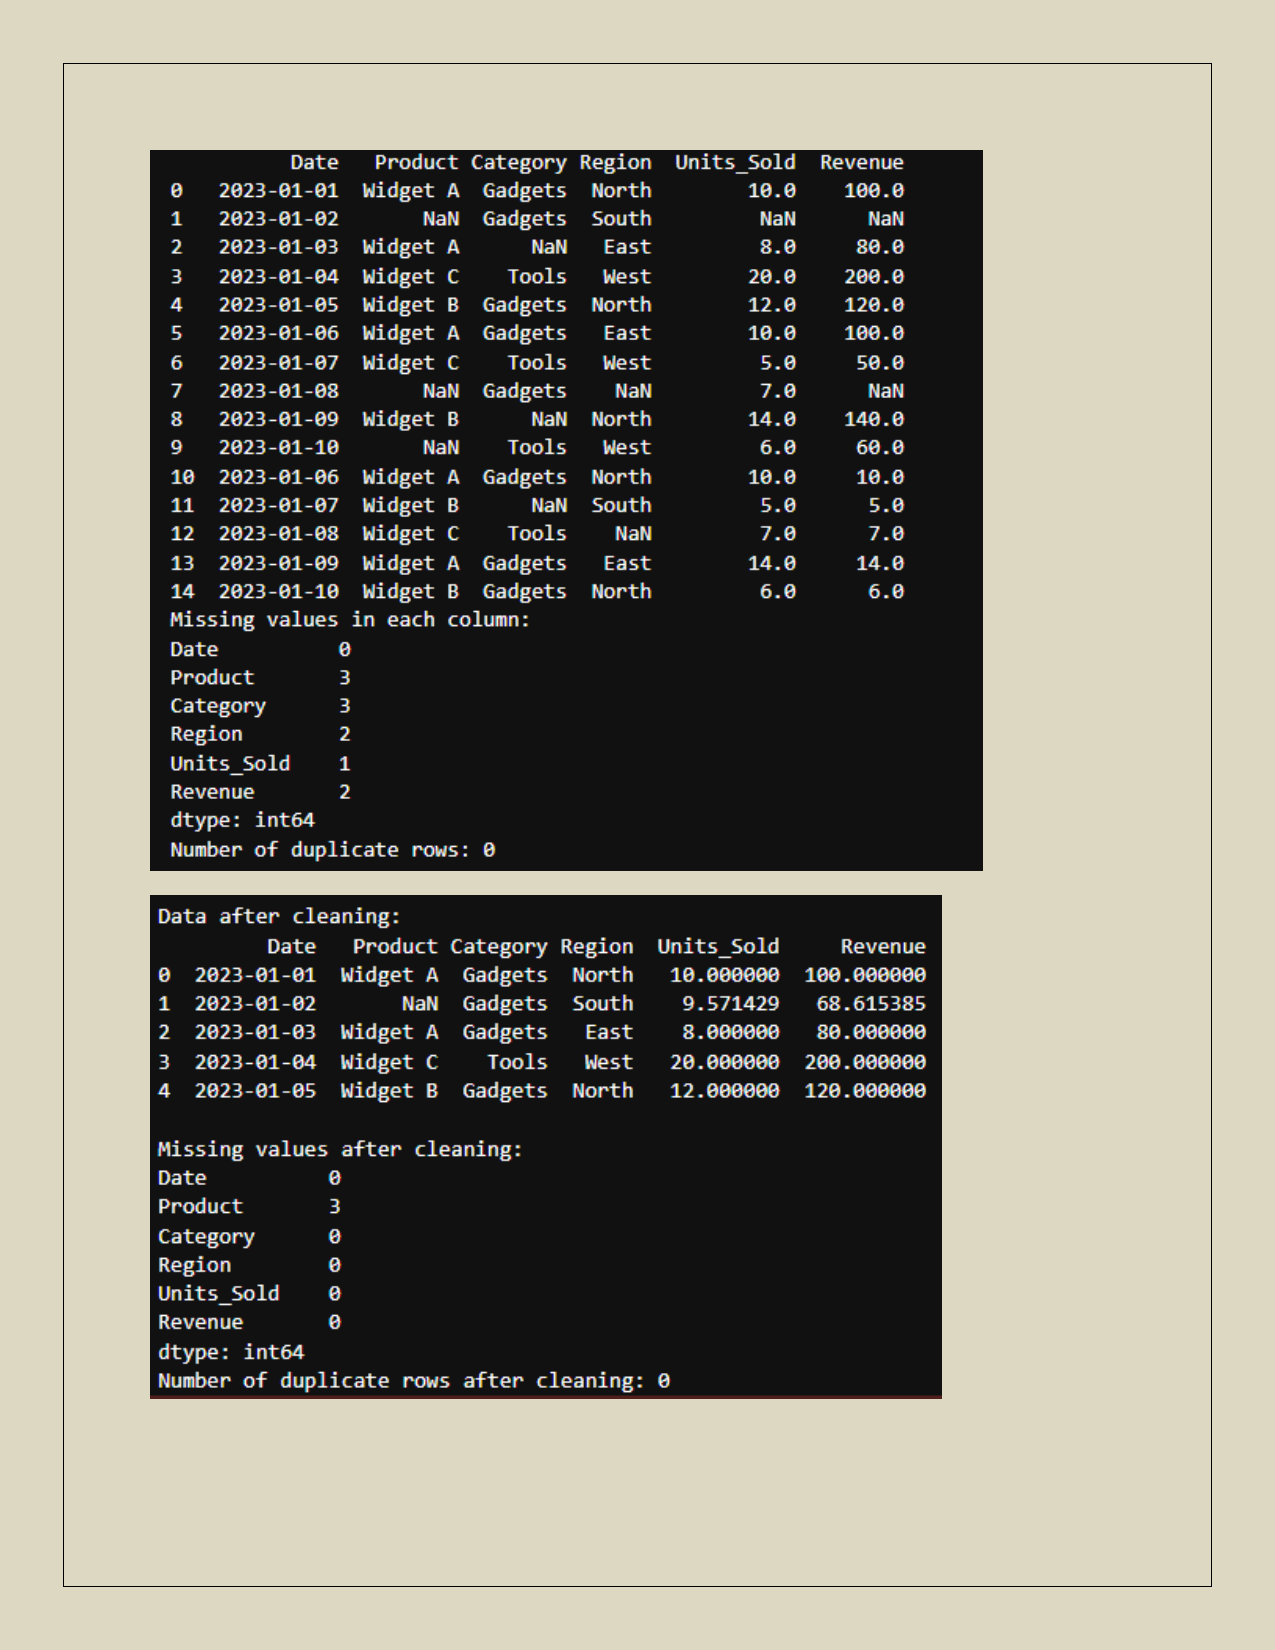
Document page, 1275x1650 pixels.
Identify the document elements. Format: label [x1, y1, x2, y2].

picture [150, 150, 983, 871]
picture [150, 895, 942, 1399]
